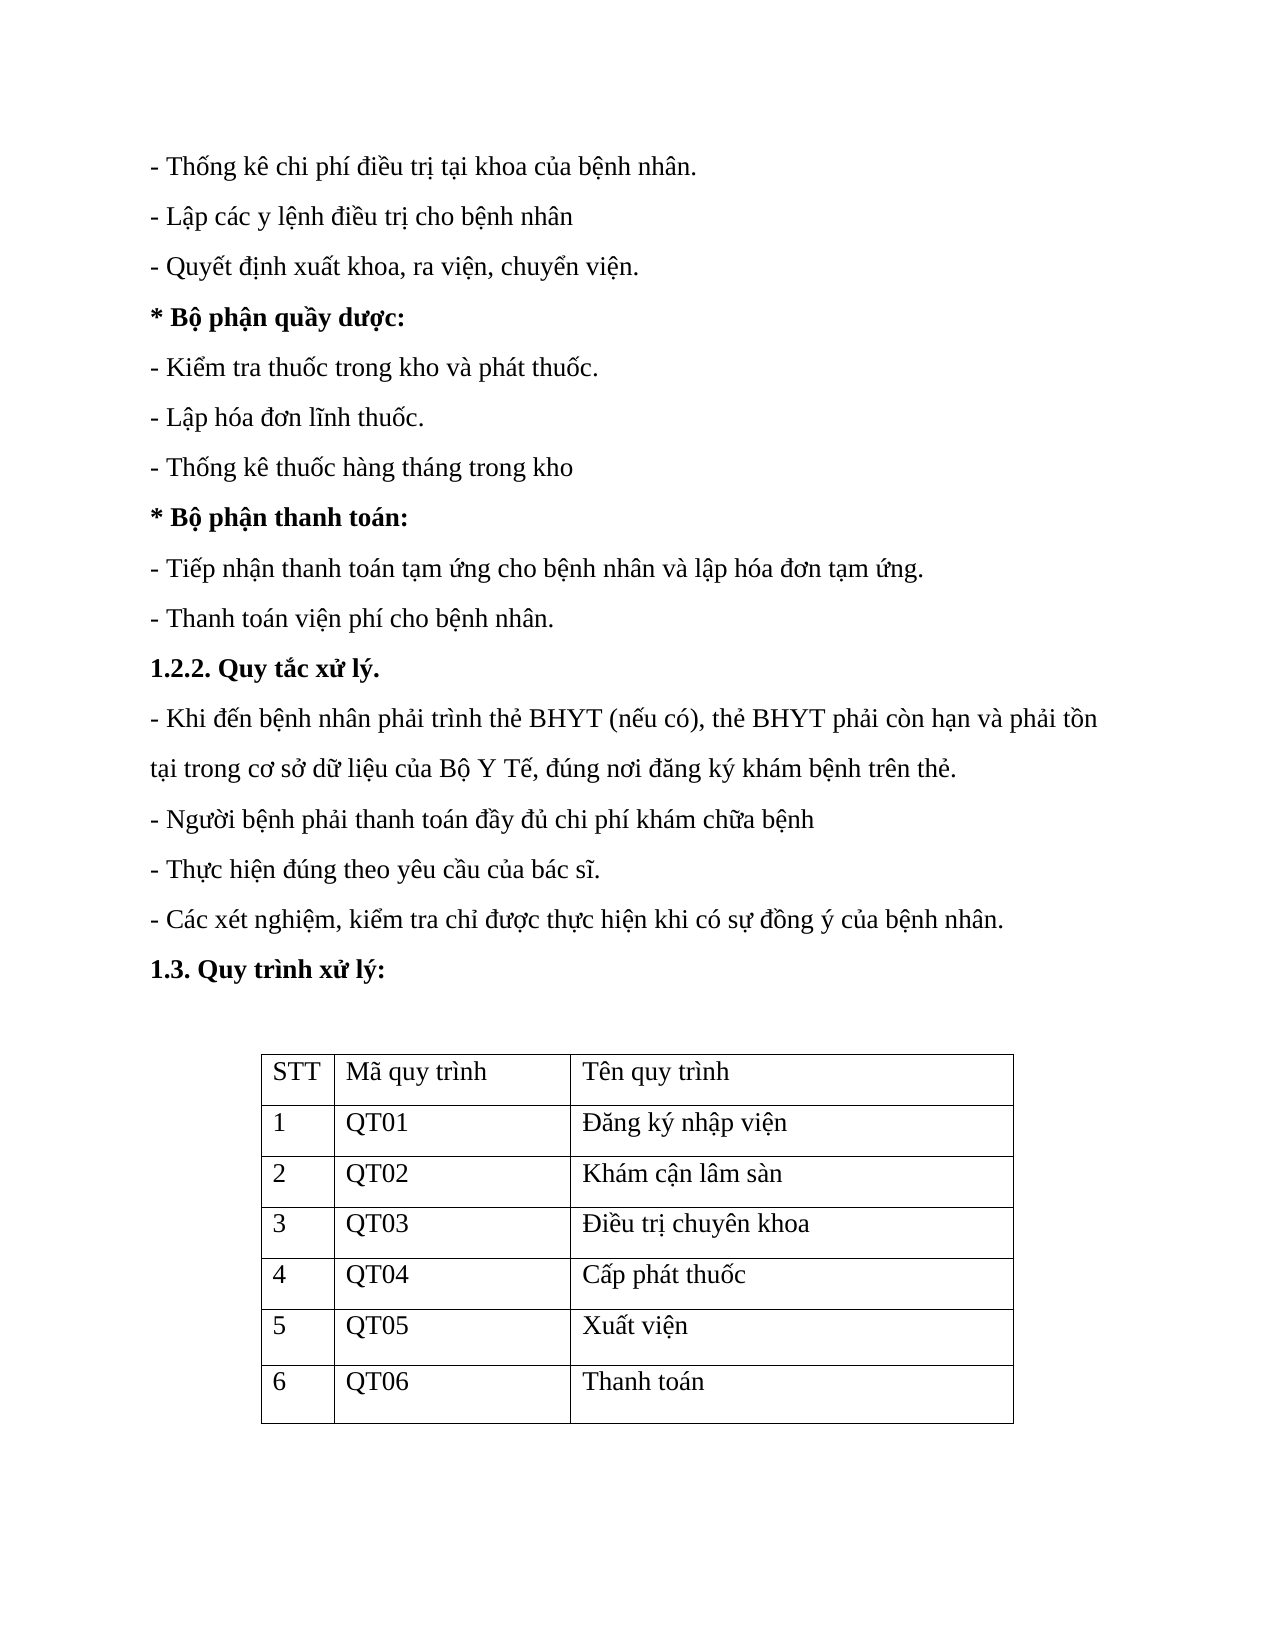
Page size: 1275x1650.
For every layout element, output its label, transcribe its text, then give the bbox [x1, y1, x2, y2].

table_cell Xuất viện [571, 1310, 1013, 1364]
table_cell Thanh toán [571, 1366, 1013, 1423]
table_cell 1 [262, 1106, 334, 1156]
text - Thực hiện đúng theo yêu cầu của bác sĩ. [150, 853, 1125, 884]
text - Người bệnh phải thanh toán đầy đủ chi phí khám chữa bệnh [150, 803, 1125, 834]
text - Lập các y lệnh điều trị cho bệnh nhân [150, 200, 1125, 231]
text - Thanh toán viện phí cho bệnh nhân. [150, 602, 1125, 633]
text - Quyết định xuất khoa, ra viện, chuyển viện. [150, 250, 1125, 282]
text - Thống kê thuốc hàng tháng trong kho [150, 451, 1125, 482]
table_cell 5 [262, 1310, 334, 1364]
table_header STT [262, 1055, 334, 1105]
table_cell QT01 [335, 1106, 570, 1156]
table_cell 3 [262, 1208, 334, 1257]
text * Bộ phận thanh toán: [150, 501, 1125, 533]
table_cell 6 [262, 1366, 334, 1423]
table_cell QT03 [335, 1208, 570, 1257]
table_cell Đăng ký nhập viện [571, 1106, 1013, 1156]
table_header Tên quy trình [571, 1055, 1013, 1105]
table_cell Khám cận lâm sàn [571, 1157, 1013, 1207]
text - Các xét nghiệm, kiểm tra chỉ được thực hiện khi có sự đồng ý của bệnh nhân. [150, 903, 1125, 934]
text - Tiếp nhận thanh toán tạm ứng cho bệnh nhân và lập hóa đơn tạm ứng. [150, 552, 1125, 583]
table_cell QT02 [335, 1157, 570, 1207]
table_cell Cấp phát thuốc [571, 1259, 1013, 1308]
text - Kiểm tra thuốc trong kho và phát thuốc. [150, 351, 1125, 382]
text - Lập hóa đơn lĩnh thuốc. [150, 401, 1125, 432]
table_cell QT04 [335, 1259, 570, 1308]
table_header Mã quy trình [335, 1055, 570, 1105]
text 1.2.2. Quy tắc xử lý. [150, 652, 1125, 683]
table_cell 4 [262, 1259, 334, 1308]
text tại trong cơ sở dữ liệu của Bộ Y Tế, đúng nơi đăng ký khám bệnh trên thẻ. [150, 752, 1125, 784]
table_cell QT05 [335, 1310, 570, 1364]
table_cell QT06 [335, 1366, 570, 1423]
text - Khi đến bệnh nhân phải trình thẻ BHYT (nếu có), thẻ BHYT phải còn hạn và phải tồn [150, 702, 1125, 733]
text * Bộ phận quầy dược: [150, 301, 1125, 332]
table_cell 2 [262, 1157, 334, 1207]
text - Thống kê chi phí điều trị tại khoa của bệnh nhân. [150, 150, 1125, 181]
text 1.3. Quy trình xử lý: [150, 953, 1125, 984]
table_cell Điều trị chuyên khoa [571, 1208, 1013, 1257]
